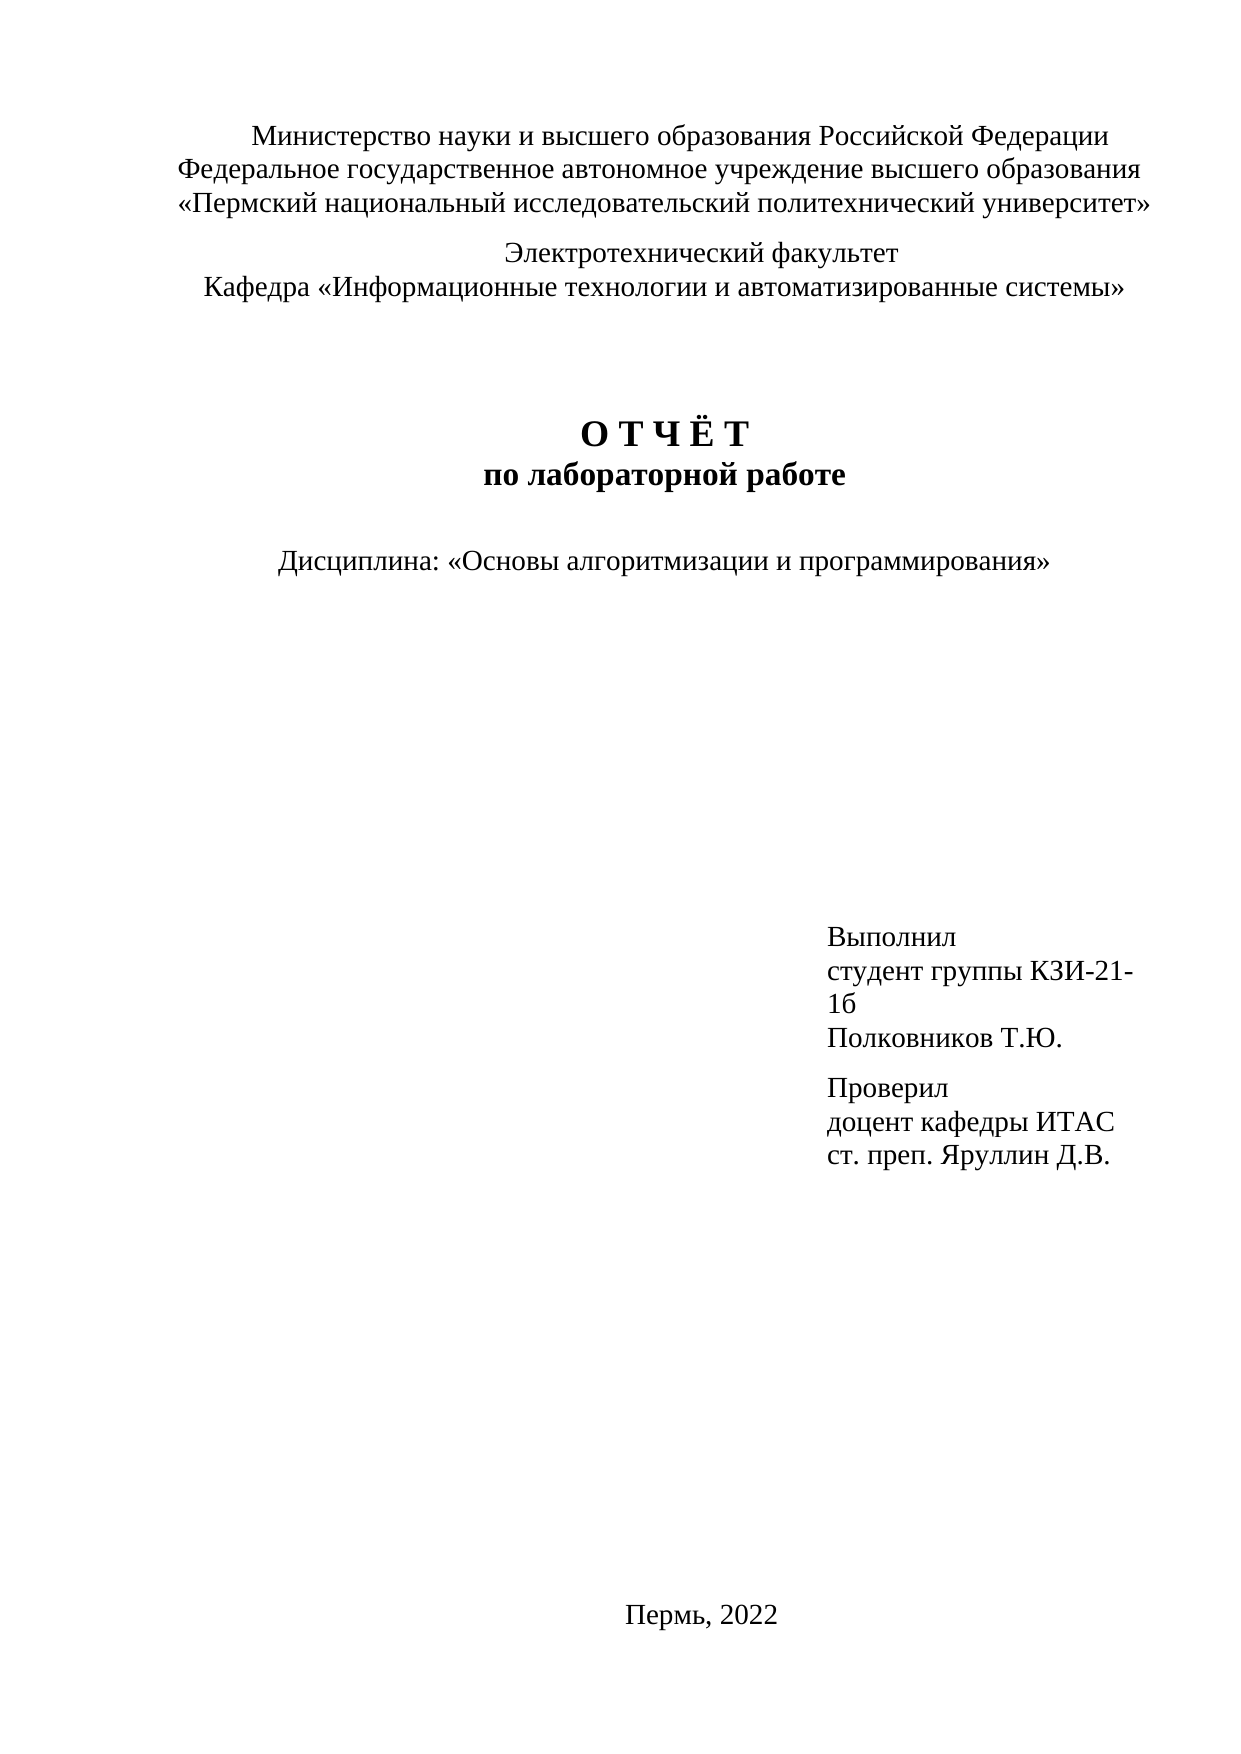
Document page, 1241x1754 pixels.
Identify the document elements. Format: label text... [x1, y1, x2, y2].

text Дисциплина: «Основы алгоритмизации и программирования» [177, 509, 1152, 576]
text Электротехнический факультет Кафедра «Информационные технологии и автоматизированные системы» [177, 235, 1152, 302]
text Пермь, 2022 [177, 1597, 1152, 1631]
text Выполнил студент группы КЗИ-21-1б Полковников Т.Ю. [827, 919, 1152, 1053]
text Проверил доцент кафедры ИТАС ст. преп. Яруллин Д.В. [827, 1070, 1152, 1171]
text Министерство науки и высшего образования Российской Федерации Федеральное государственное автономное учреждение высшего образования «Пермский национальный исследовательский политехнический университет» [177, 118, 1152, 219]
text О Т Ч Ё Т по лабораторной работе [177, 411, 1152, 493]
